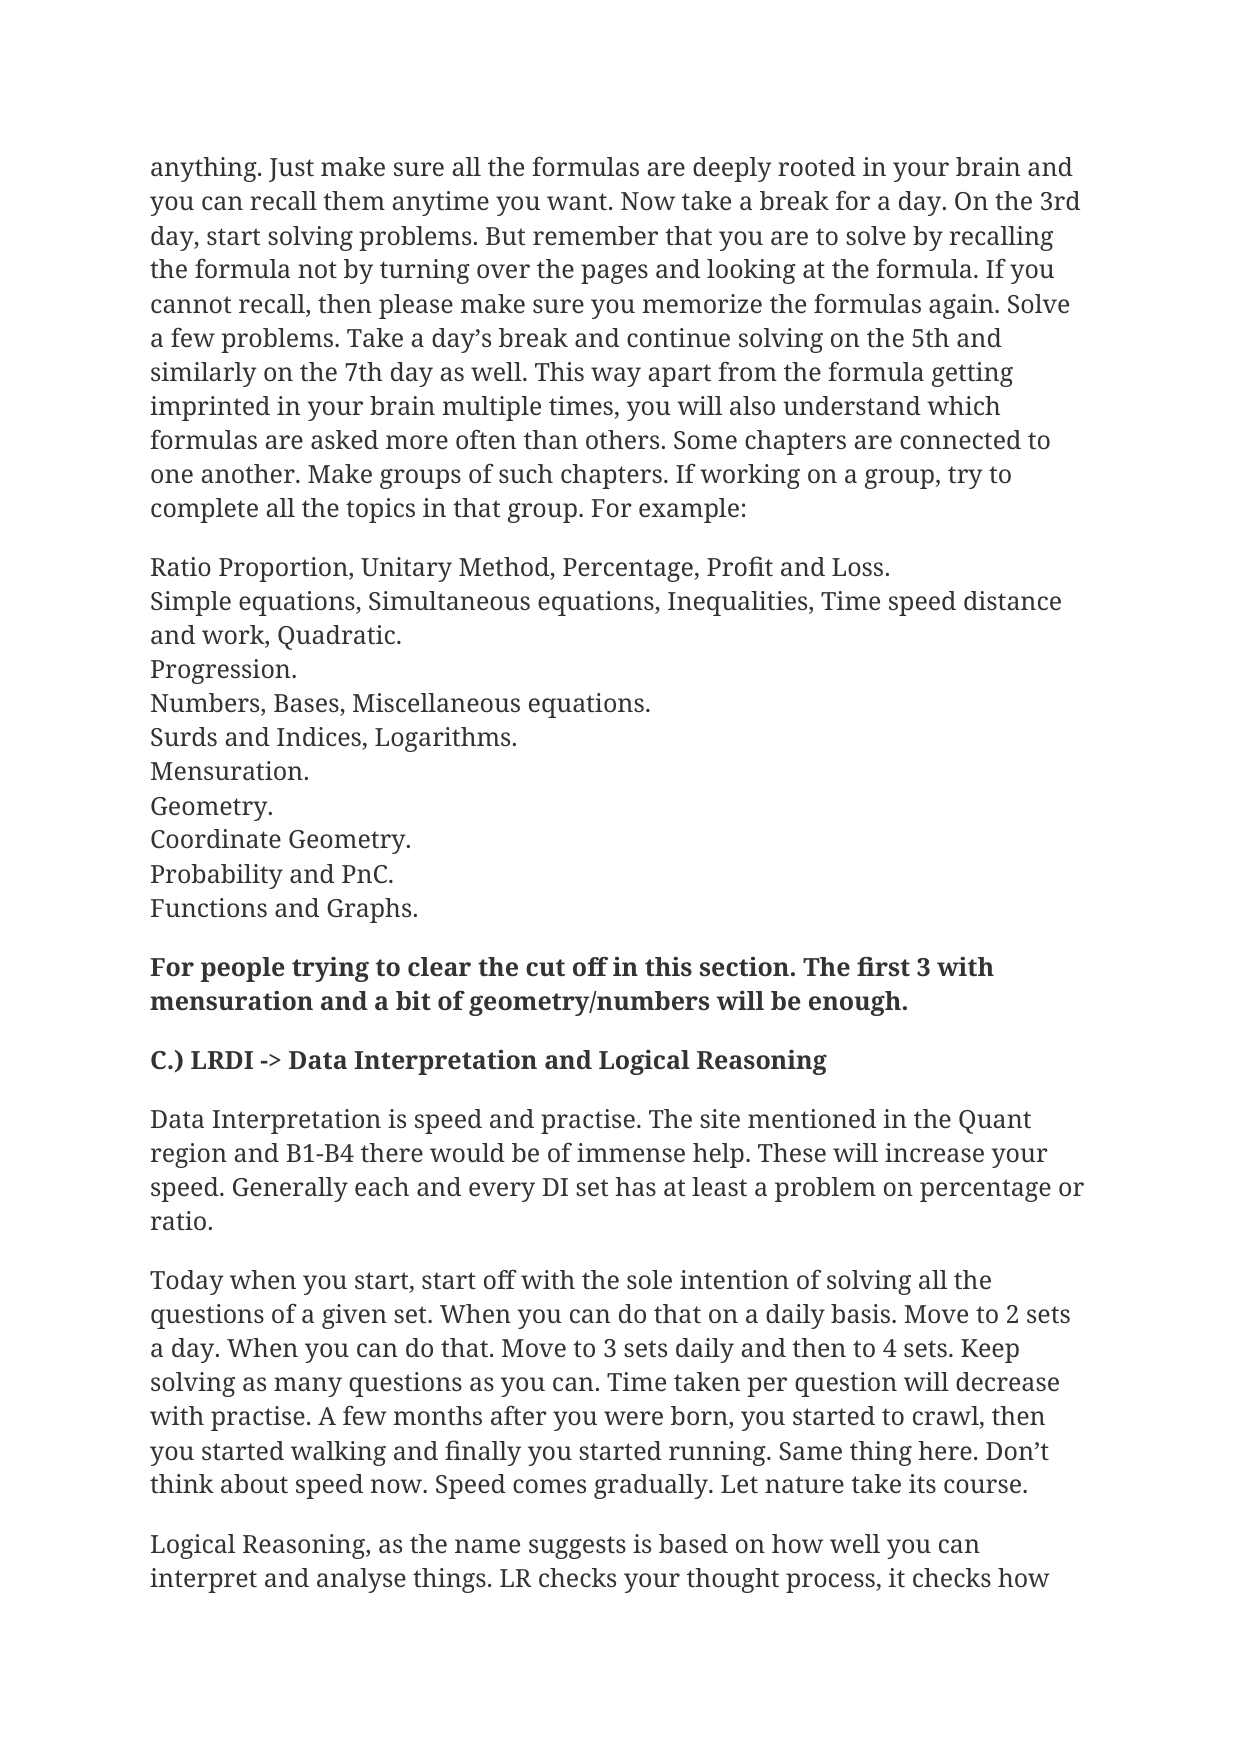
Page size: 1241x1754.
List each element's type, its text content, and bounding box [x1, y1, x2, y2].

text Data Interpretation is speed and practise. The site mentioned in the Quant region and B1-B4 there would be of immense help. These will increase your speed. Generally each and every DI set has at least a problem on percentage or ratio. [150, 1102, 1090, 1238]
text For people trying to clear the cut off in this section. The first 3 with mensuration and a bit of geometry/numbers will be enough. [150, 949, 1090, 1017]
text Today when you start, start off with the sole intention of solving all the questions of a given set. When you can do that on a daily basis. Move to 2 sets a day. When you can do that. Move to 3 sets daily and then to 4 sets. Keep solving as many questions as you can. Time taken per question will decrease with practise. A few months after you were born, you started to crawl, then you started walking and finally you started running. Same thing here. Don’t think about speed now. Speed comes gradually. Let nature take its course. [150, 1263, 1090, 1501]
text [150, 1526, 1090, 1594]
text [150, 150, 1090, 525]
text Ratio Proportion, Unitary Method, Percentage, Profit and Loss. Simple equations, Simultaneous equations, Inequalities, Time speed distance and work, Quadratic. Progression. Numbers, Bases, Miscellaneous equations. Surds and Indices, Logarithms. Mensuration. Geometry. Coordinate Geometry. Probability and PnC. Functions and Graphs. [150, 550, 1090, 924]
text C.) LRDI -> Data Interpretation and Logical Reasoning [150, 1042, 1090, 1077]
